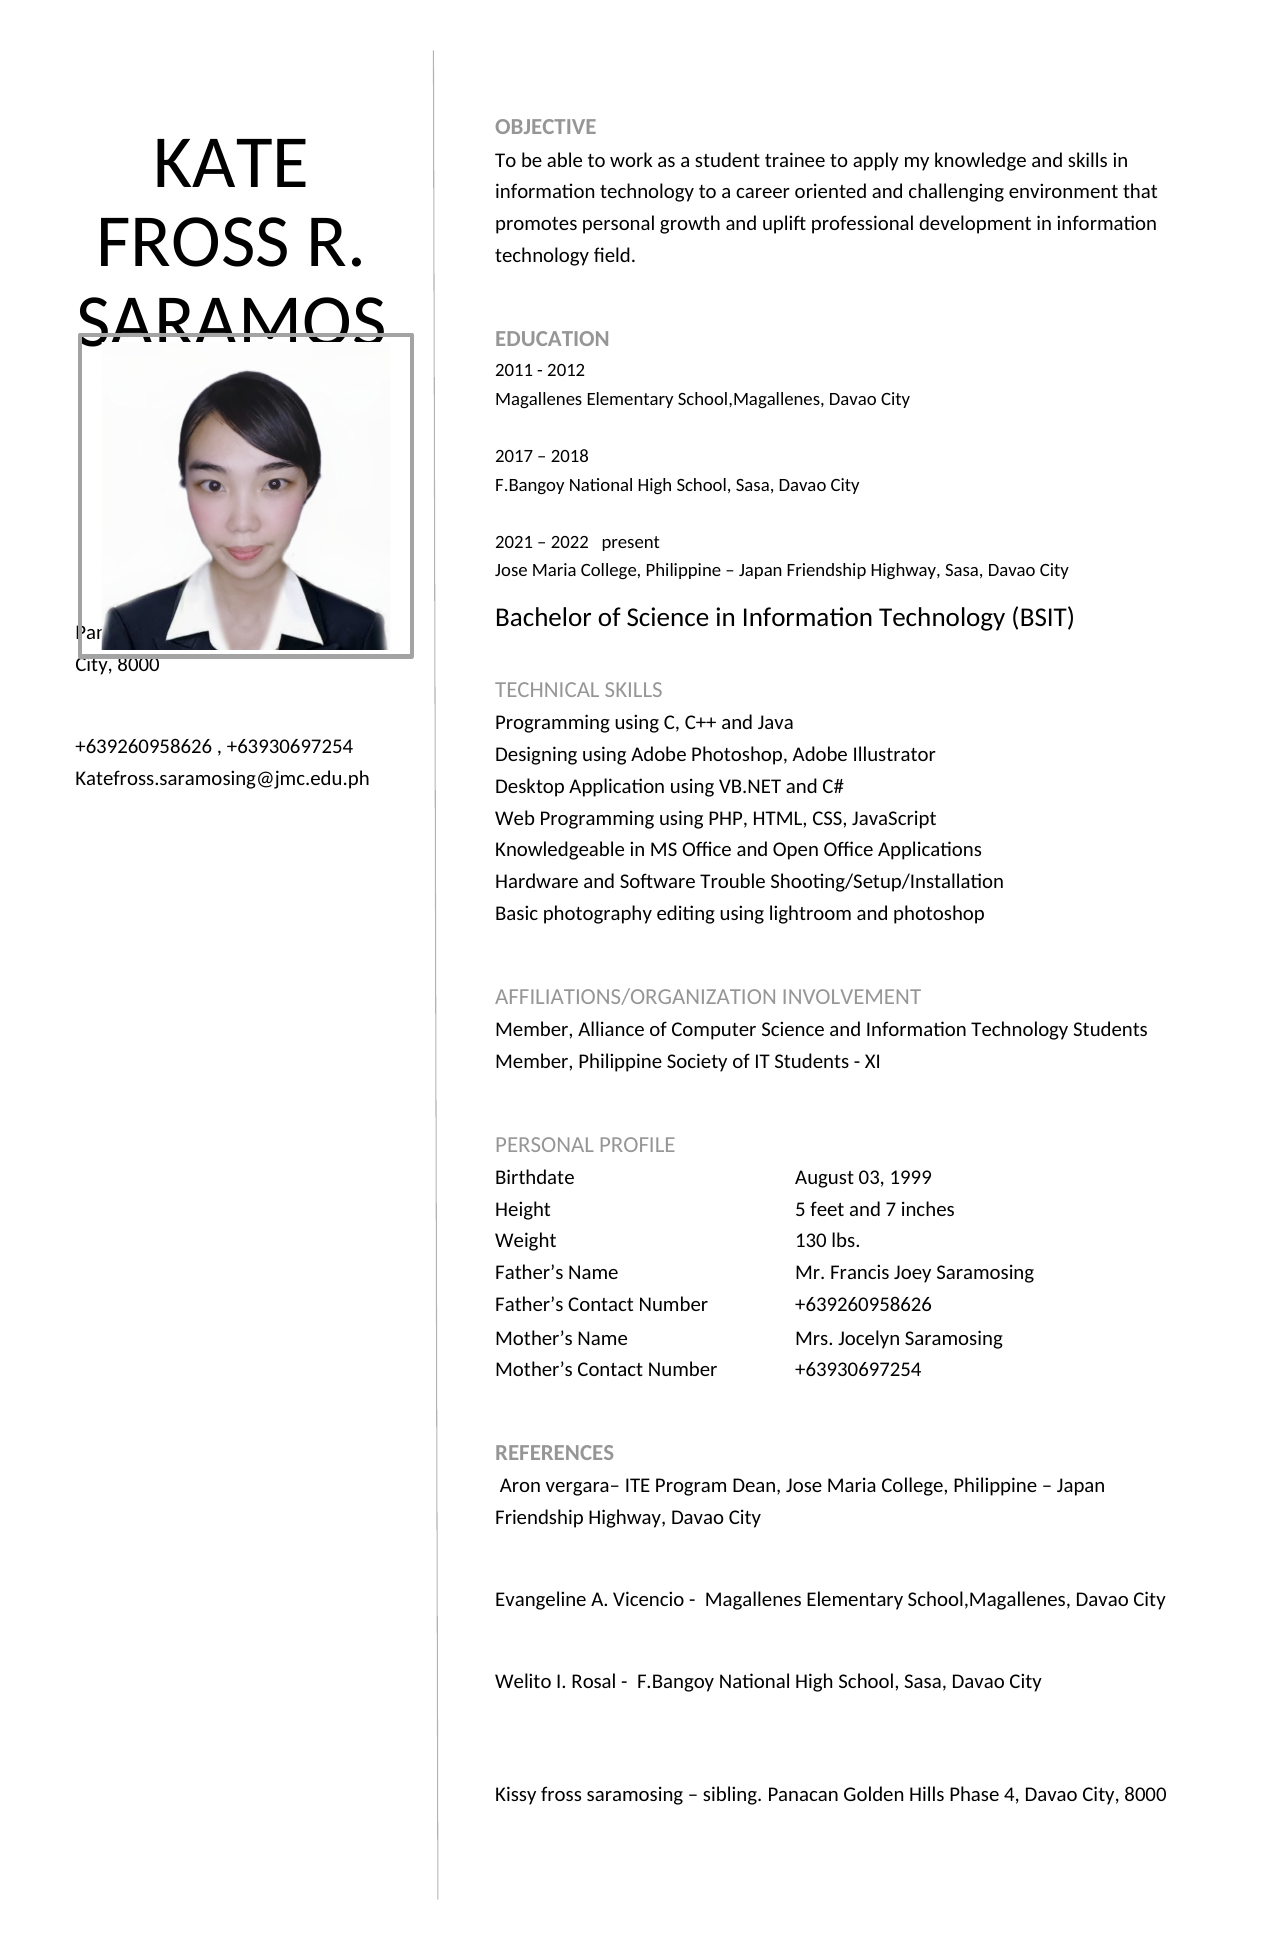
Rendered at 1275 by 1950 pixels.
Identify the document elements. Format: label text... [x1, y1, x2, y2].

list Member, Philippine Society of IT Students - XI [495, 1048, 1174, 1073]
subtitle AFFILIATIONS/ORGANIZATION involvement [495, 982, 1174, 1010]
subtitle TECHNICAL SKILLS [495, 675, 1174, 703]
list Designing using Adobe Photoshop, Adobe Illustrator [495, 741, 1174, 767]
list Knowledgeable in MS Office and Open Office Applications [495, 837, 1174, 862]
list Weight 130 lbs. [495, 1228, 1174, 1253]
text Welito I. Rosal - F.Bangoy National High School, Sasa, Davao City [495, 1668, 1174, 1693]
list Father’s Contact Number +639260958626 [495, 1291, 1174, 1317]
list Father’s Name Mr. Francis Joey Saramosing [495, 1259, 1174, 1285]
text To be able to work as a student trainee to apply my knowledge and skills in information technology to a career oriented and challenging environment that promotes personal growth and uplift professional development in information technology field. [495, 147, 1174, 267]
list Web Programming using PHP, HTML, CSS, JavaScript [495, 805, 1174, 830]
list Height 5 feet and 7 inches [495, 1196, 1174, 1221]
subtitle Education [495, 324, 1174, 352]
list Birthdate August 03, 1999 [495, 1164, 1174, 1189]
list Hardware and Software Trouble Shooting/Setup/Installation [495, 868, 1174, 894]
subtitle PERSONAL PROFILE [495, 1130, 1174, 1158]
list Desktop Application using VB.NET and C# [495, 773, 1174, 798]
text Kissy fross saramosing – sibling. [495, 1781, 1174, 1807]
list Member, Alliance of Computer Science and Information Technology Students [495, 1016, 1174, 1042]
list Mother’s Name Mrs. Jocelyn Saramosing [495, 1325, 1174, 1350]
list Basic photography editing using lightroom and photoshop [495, 900, 1174, 926]
picture [101, 342, 391, 650]
list Mother’s Contact Number +63930697254 [495, 1357, 1174, 1382]
text Aron vergara– ITE Program Dean, Jose Maria College, Philippine – Japan Friendship Highway, Davao City [495, 1473, 1174, 1530]
list Programming using C, C++ and Java [495, 709, 1174, 735]
text Evangeline A. Vicencio - Magallenes Elementary School,Magallenes, Davao City [495, 1586, 1174, 1612]
subtitle References [495, 1438, 1174, 1466]
subtitle Objective [495, 112, 1174, 141]
